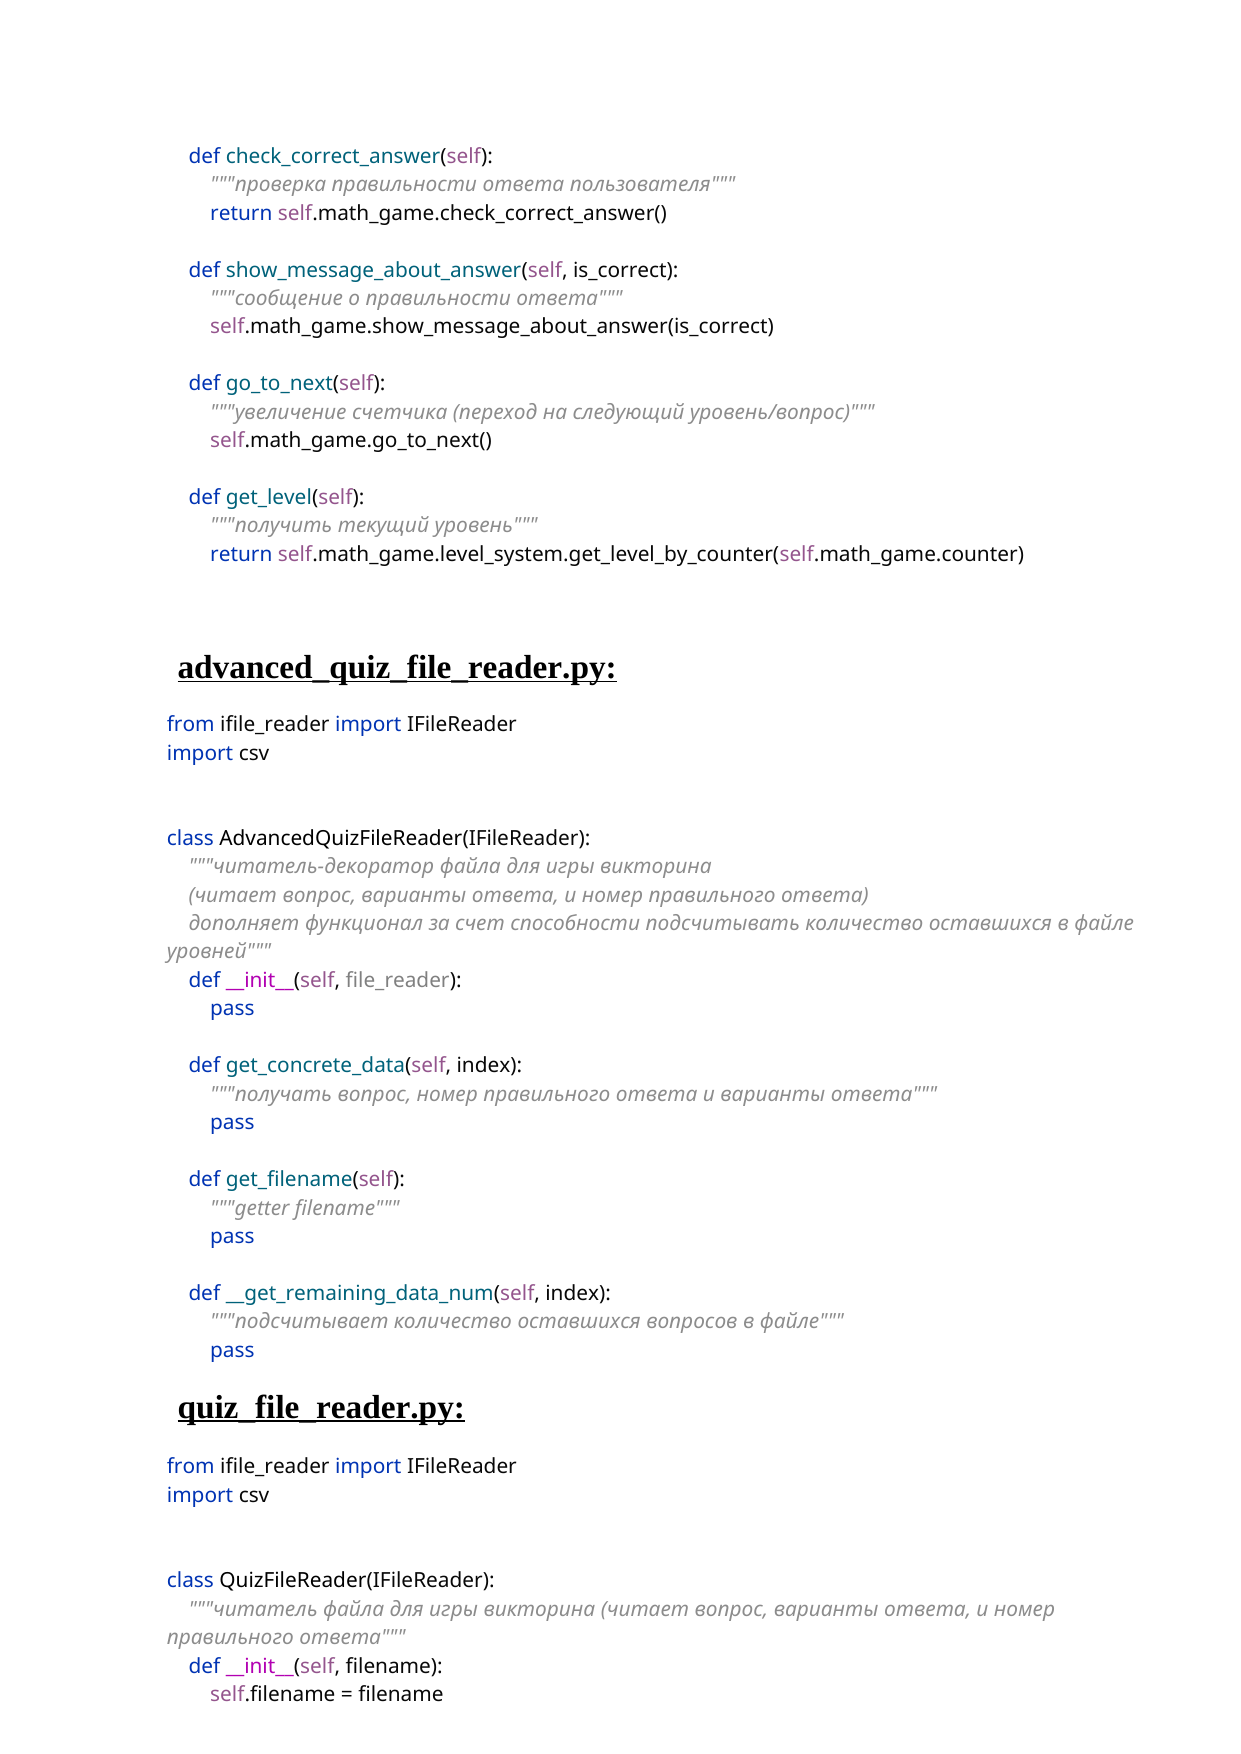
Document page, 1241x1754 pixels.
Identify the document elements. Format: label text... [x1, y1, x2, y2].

text advanced_quiz_file_reader.py: [177, 647, 1173, 686]
text from ifile_reader import IFileReader import csv class AdvancedQuizFileReader(IFileReader): """читатель-декоратор файла для игры викторина (читает вопрос, варианты ответа, и номер правильного ответа) дополняет функционал за счет способности подсчитывать количество оставшихся в файле уровней""" def __init__(self, file_reader): pass def get_concrete_data(self, index): """получать вопрос, номер правильного ответа и варианты ответа""" pass def get_filename(self): """getter filename""" pass def __get_remaining_data_num(self, index): """подсчитывает количество оставшихся вопросов в файле""" pass [167, 709, 1173, 1363]
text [167, 112, 1173, 622]
text quiz_file_reader.py: [177, 1387, 1173, 1425]
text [167, 1452, 1173, 1708]
